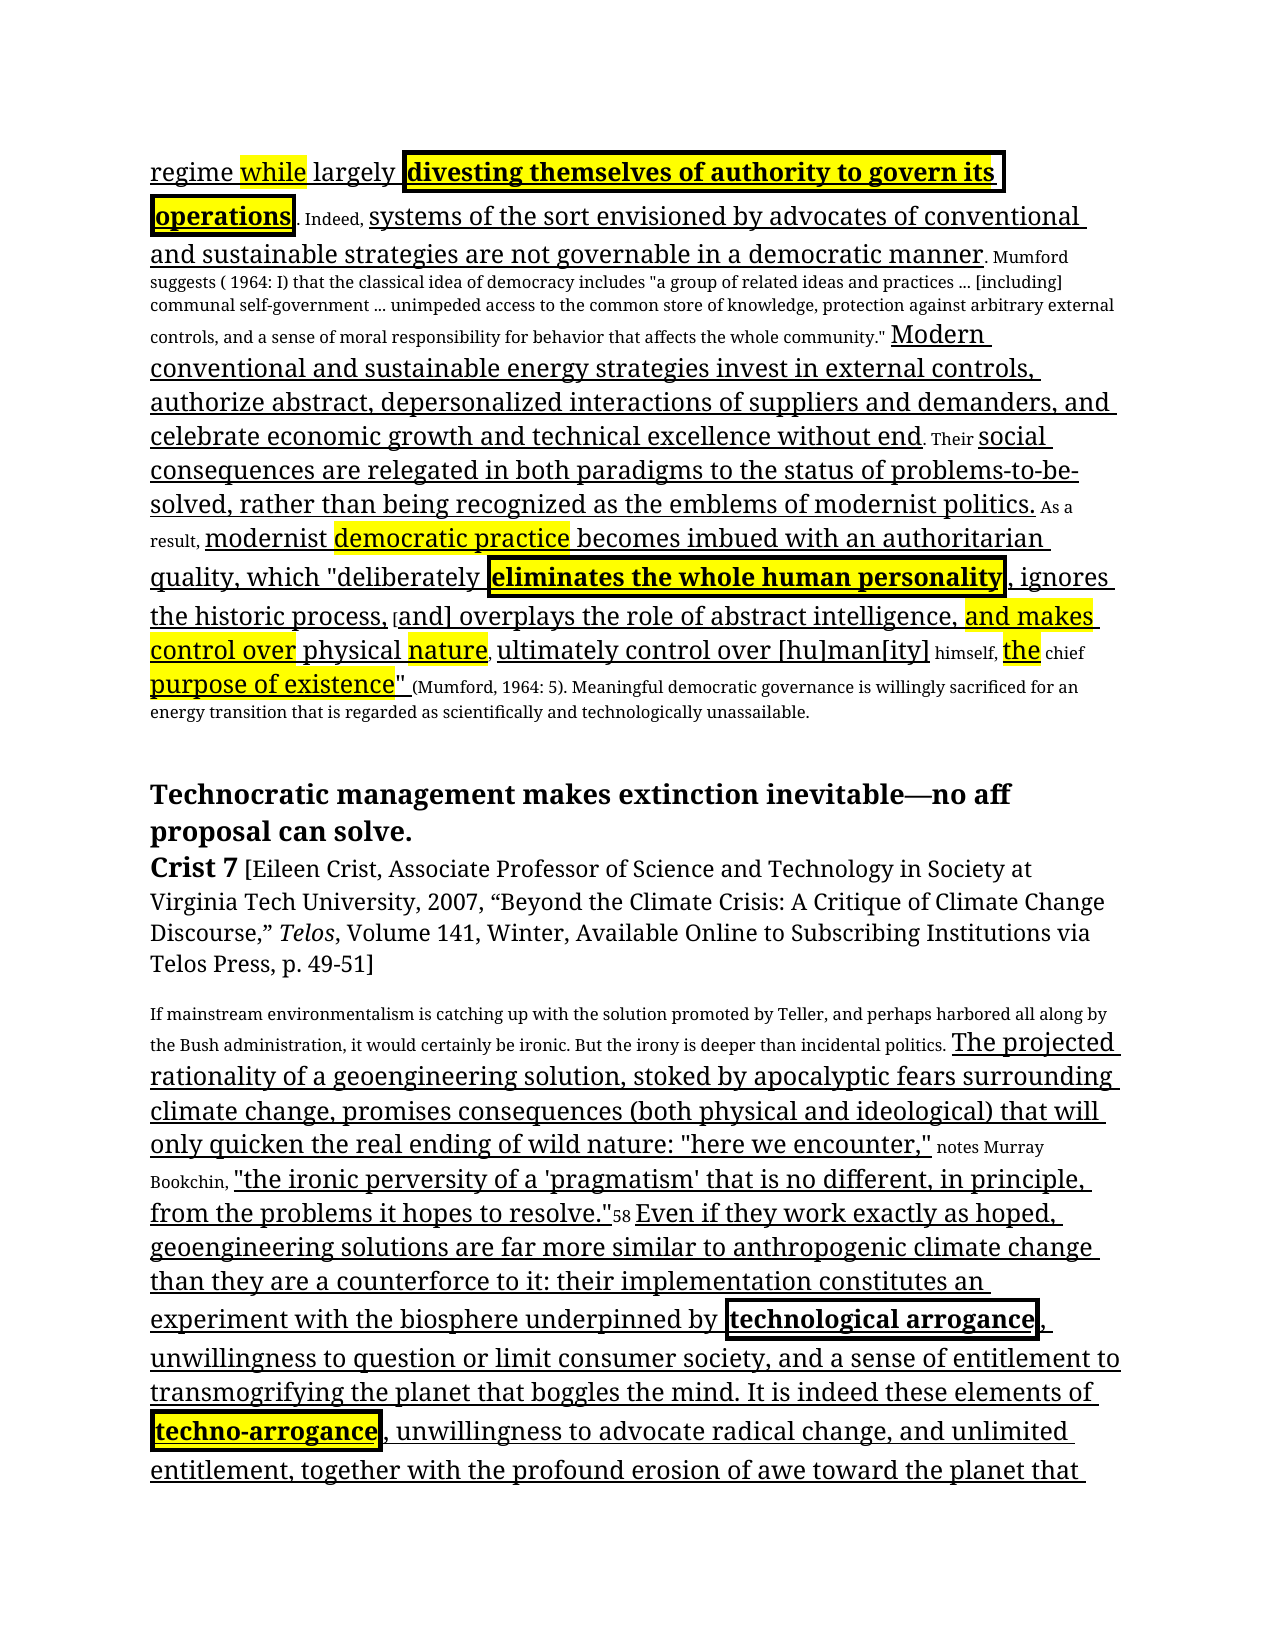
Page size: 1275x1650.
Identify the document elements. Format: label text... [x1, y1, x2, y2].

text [150, 150, 1125, 723]
text Crist 7 [Eileen Crist, Associate Professor of Science and Technology in Society at Virginia Tech University, 2007, “Beyond the Climate Crisis: A Critique of Climate Change Discourse,” Telos, Volume 141, Winter, Available Online to Subscribing Institutions via Telos Press, p. 49-51] [150, 849, 1125, 979]
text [150, 1002, 1125, 1487]
subtitle Technocratic management makes extinction inevitable—no aff proposal can solve. [150, 775, 1125, 849]
